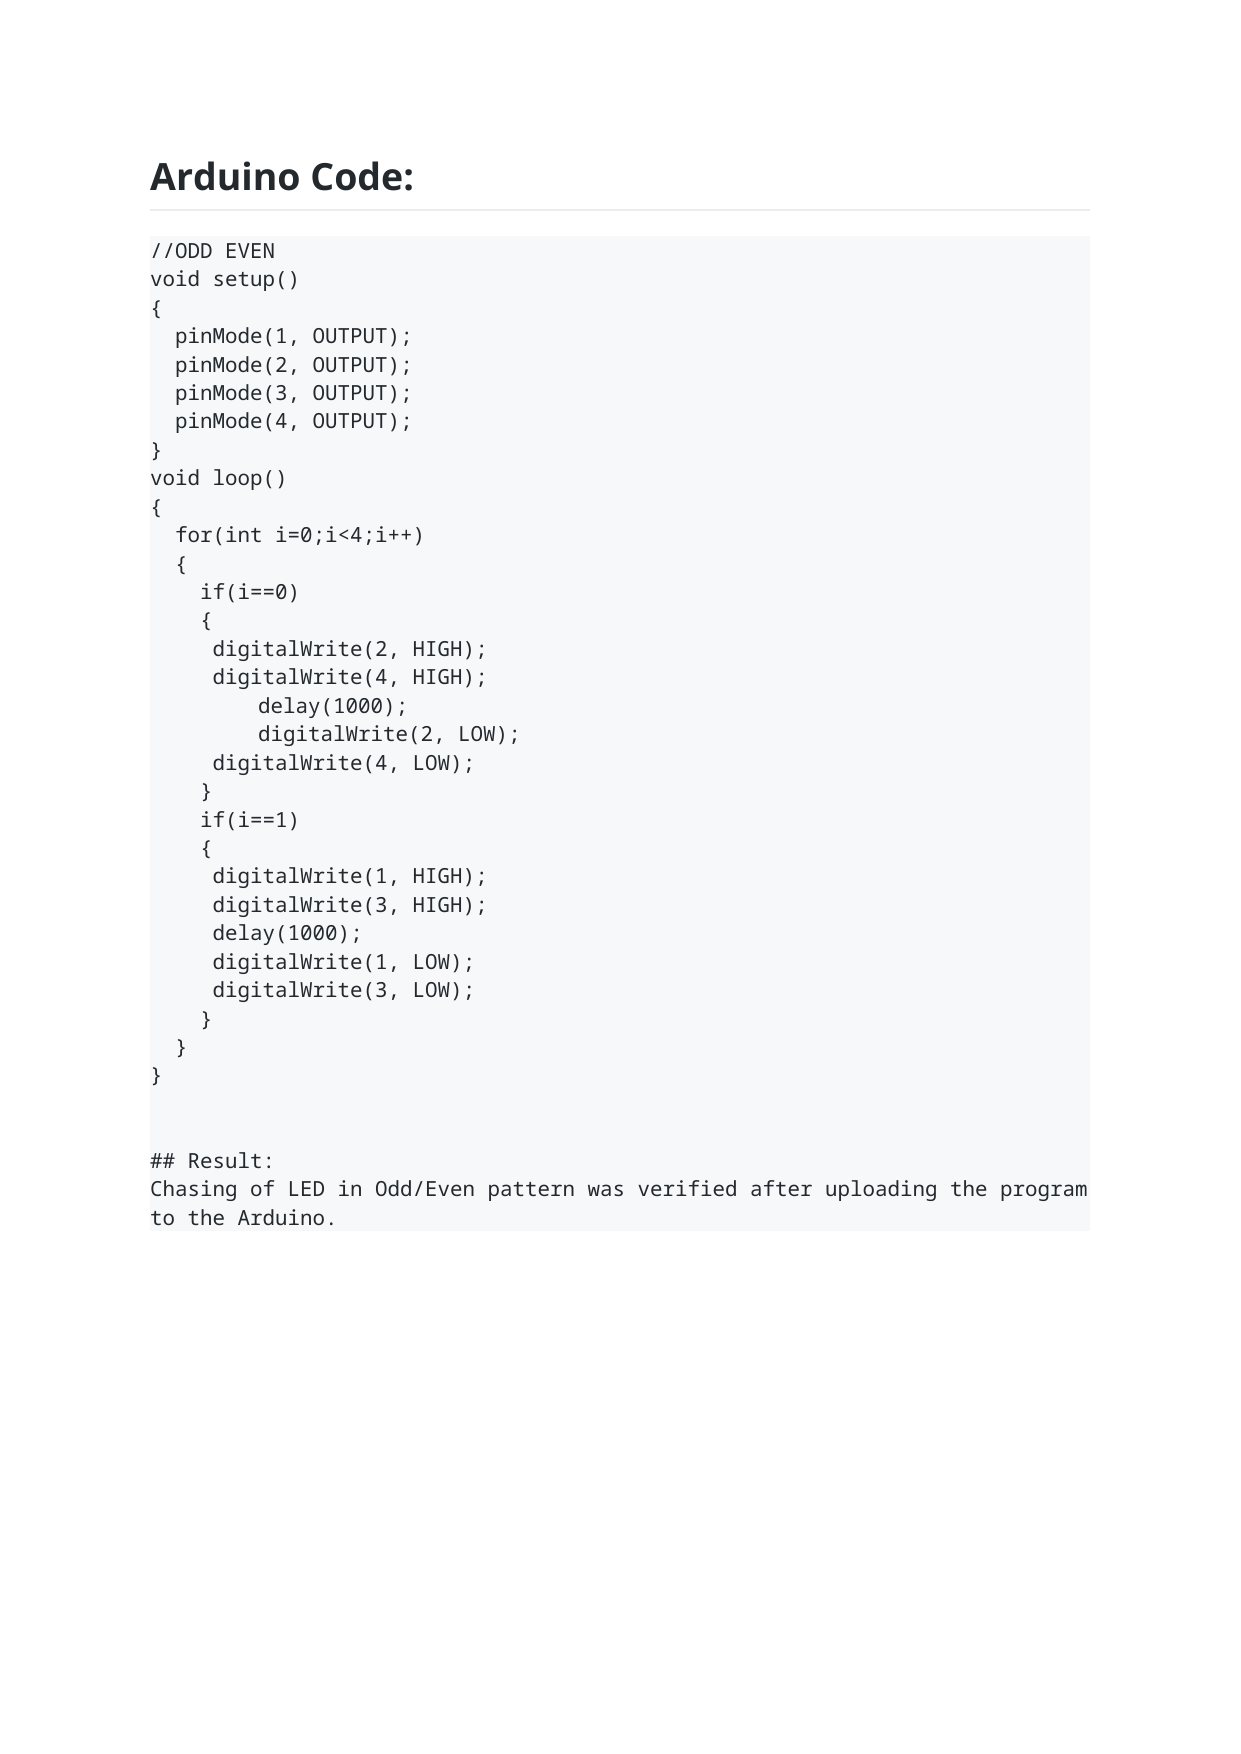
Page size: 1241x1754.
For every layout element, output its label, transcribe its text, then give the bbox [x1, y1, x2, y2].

text { [150, 492, 1090, 520]
text if(i==0) [150, 577, 1090, 606]
text } [150, 1061, 1090, 1089]
text digitalWrite(2, LOW); [150, 719, 1090, 748]
text delay(1000); [150, 918, 1090, 947]
text { [150, 833, 1090, 862]
text } [150, 435, 1090, 463]
text digitalWrite(1, LOW); [150, 947, 1090, 975]
text digitalWrite(4, HIGH); [150, 662, 1090, 691]
text //ODD EVEN [150, 236, 1090, 264]
text Arduino Code: [150, 150, 1090, 209]
text pinMode(4, OUTPUT); [150, 407, 1090, 435]
text if(i==1) [150, 805, 1090, 833]
text digitalWrite(2, HIGH); [150, 634, 1090, 662]
text } [150, 1004, 1090, 1032]
text { [150, 293, 1090, 321]
text for(int i=0;i<4;i++) [150, 520, 1090, 549]
text pinMode(3, OUTPUT); [150, 378, 1090, 407]
text } [150, 1032, 1090, 1061]
text } [150, 776, 1090, 805]
text digitalWrite(1, HIGH); [150, 862, 1090, 890]
text Chasing of LED in Odd/Even pattern was verified after uploading the program to the Arduino. [150, 1174, 1090, 1231]
text pinMode(2, OUTPUT); [150, 350, 1090, 378]
text void setup() [150, 264, 1090, 293]
text delay(1000); [150, 691, 1090, 719]
text digitalWrite(4, LOW); [150, 748, 1090, 776]
text { [150, 549, 1090, 577]
text pinMode(1, OUTPUT); [150, 321, 1090, 350]
text digitalWrite(3, HIGH); [150, 890, 1090, 918]
text ## Result: [150, 1146, 1090, 1174]
text void loop() [150, 463, 1090, 492]
text digitalWrite(3, LOW); [150, 975, 1090, 1004]
text { [150, 606, 1090, 634]
